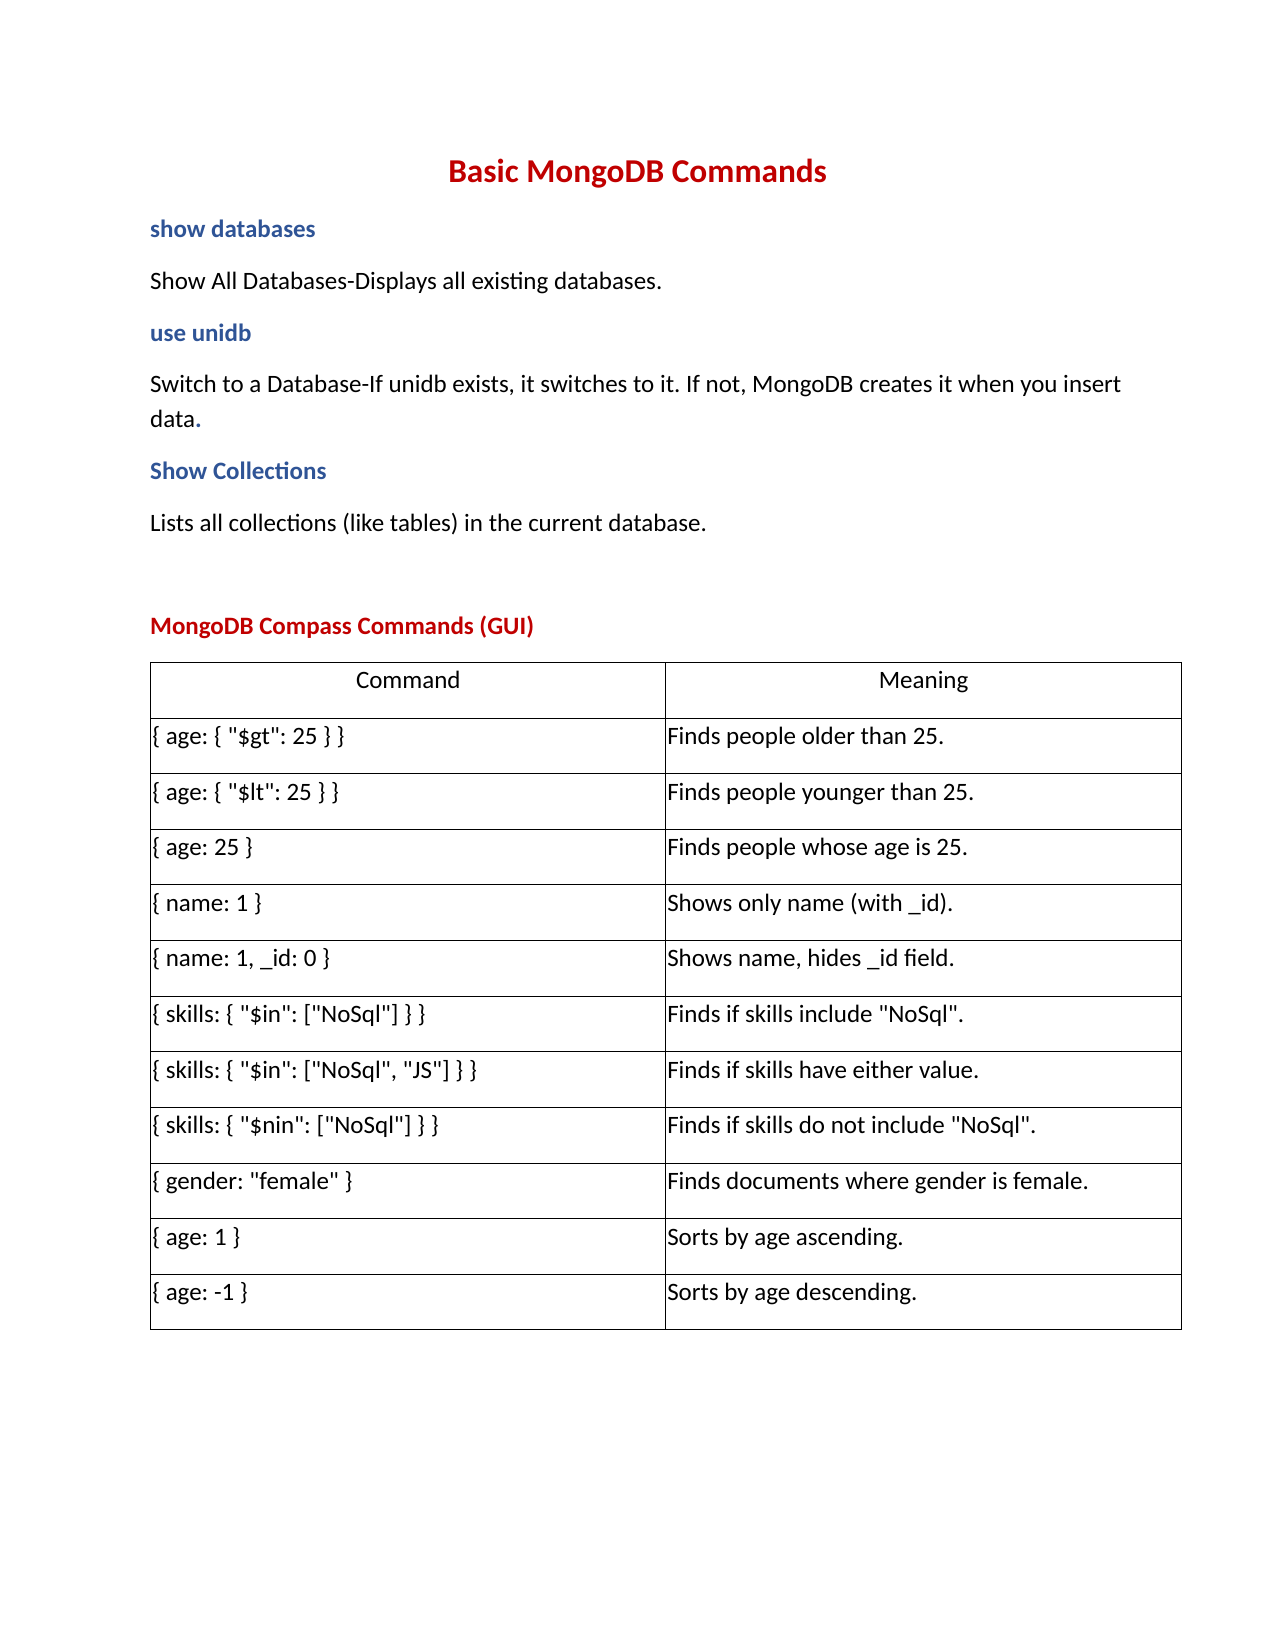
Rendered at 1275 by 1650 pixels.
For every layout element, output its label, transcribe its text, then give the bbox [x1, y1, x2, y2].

text Basic MongoDB Commands [150, 150, 1125, 191]
text show databases [150, 213, 1125, 244]
table_cell { age: 25 } [151, 830, 665, 884]
table_cell { age: { "$lt": 25 } } [151, 774, 665, 829]
table_cell { age: 1 } [151, 1219, 665, 1274]
table_cell Finds if skills do not include "NoSql". [666, 1108, 1181, 1162]
text Show Collections [150, 455, 1125, 486]
table_cell { skills: { "$in": ["NoSql"] } } [151, 997, 665, 1051]
table_cell { age: -1 } [151, 1275, 665, 1329]
table_header Command [151, 663, 665, 717]
text Show All Databases-Displays all existing databases. [150, 265, 1125, 296]
table_header Meaning [666, 663, 1181, 717]
table_cell Sorts by age descending. [666, 1275, 1181, 1329]
table_cell Shows name, hides _id field. [666, 941, 1181, 996]
table_cell { age: { "$gt": 25 } } [151, 719, 665, 773]
text use unidb [150, 317, 1125, 347]
table_cell Finds if skills have either value. [666, 1052, 1181, 1107]
table_cell Finds people younger than 25. [666, 774, 1181, 829]
text MongoDB Compass Commands (GUI) [150, 610, 1125, 641]
table_cell { skills: { "$nin": ["NoSql"] } } [151, 1108, 665, 1162]
text Lists all collections (like tables) in the current database. [150, 507, 1125, 537]
table_cell Shows only name (with _id). [666, 885, 1181, 940]
table_cell Finds people whose age is 25. [666, 830, 1181, 884]
table_cell { name: 1 } [151, 885, 665, 940]
table_cell { gender: "female" } [151, 1164, 665, 1218]
table_cell { skills: { "$in": ["NoSql", "JS"] } } [151, 1052, 665, 1107]
table_cell Finds people older than 25. [666, 719, 1181, 773]
table_cell { name: 1, _id: 0 } [151, 941, 665, 996]
table_cell Finds if skills include "NoSql". [666, 997, 1181, 1051]
text Switch to a Database-If unidb exists, it switches to it. If not, MongoDB creates it when you insert data. [150, 368, 1125, 434]
table_cell Finds documents where gender is female. [666, 1164, 1181, 1218]
table_cell Sorts by age ascending. [666, 1219, 1181, 1274]
